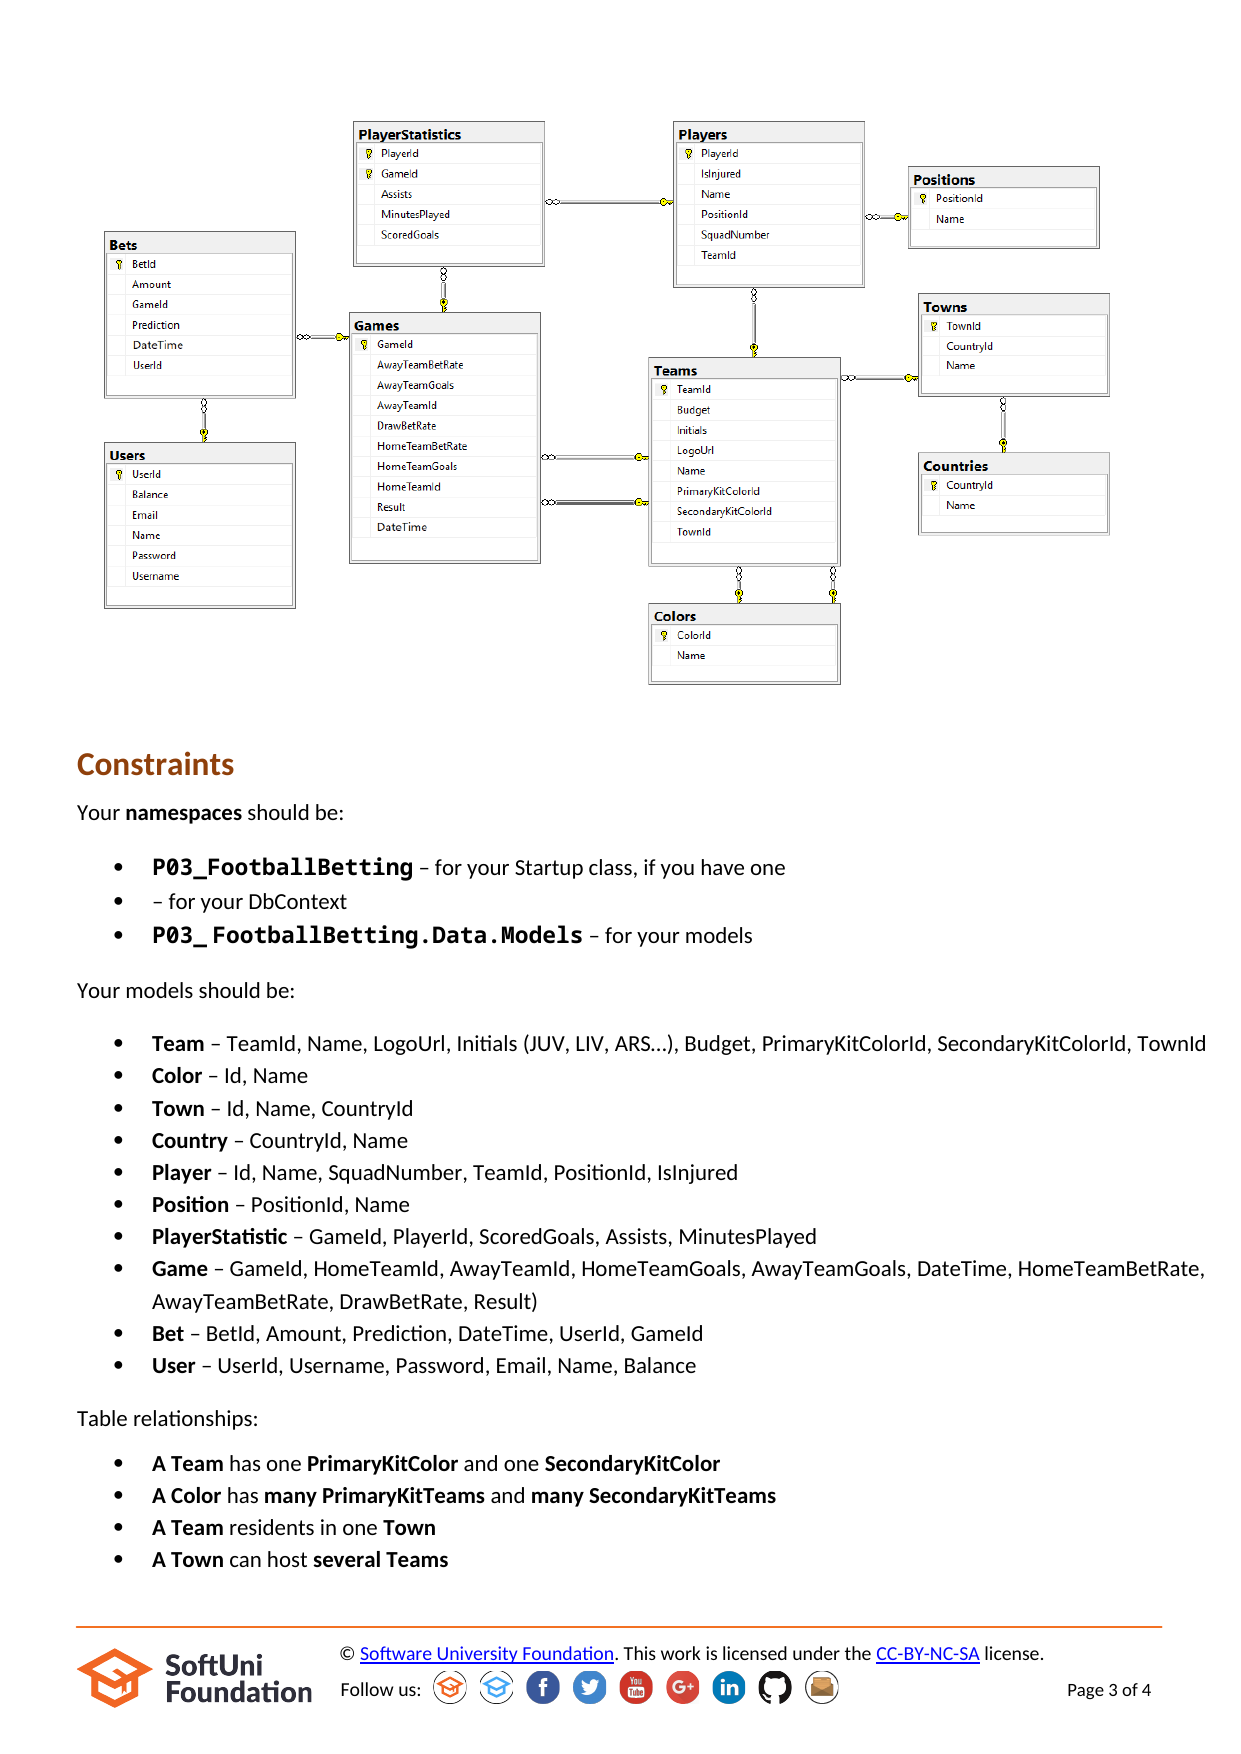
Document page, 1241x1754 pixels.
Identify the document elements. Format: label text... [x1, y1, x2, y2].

picture [666, 1671, 700, 1704]
picture [736, 1671, 746, 1681]
picture [712, 1694, 722, 1704]
list A Team residents in one Town [114, 1513, 1209, 1541]
list Color – Id, Name [114, 1061, 1209, 1089]
list Bet – BetId, Amount, Prediction, DateTime, UserId, GameId [114, 1319, 1209, 1347]
picture [573, 1671, 607, 1704]
list Game – GameId, HomeTeamId, AwayTeamId, HomeTeamGoals, AwayTeamGoals, DateTime, HomeTeamBetRate, AwayTeamBetRate, DrawBetRate, Result) [114, 1254, 1209, 1315]
list Player – Id, Name, SquadNumber, TeamId, PositionId, IsInjured [114, 1158, 1209, 1186]
list P03_ FootballBetting.Data.Models – for your models [114, 919, 1209, 951]
picture [619, 1671, 653, 1704]
picture [526, 1671, 560, 1704]
list Country – CountryId, Name [114, 1126, 1209, 1154]
list Position – PositionId, Name [114, 1190, 1209, 1218]
list P03_FootballBetting – for your Startup class, if you have one [114, 851, 1209, 883]
list User – UserId, Username, Password, Email, Name, Balance [114, 1351, 1209, 1379]
picture [433, 1671, 467, 1704]
picture [727, 1685, 738, 1695]
picture [758, 1671, 792, 1704]
list – for your DbContext [114, 887, 1209, 915]
picture [712, 1671, 722, 1681]
list Team – TeamId, Name, LogoUrl, Initials (JUV, LIV, ARS…), Budget, PrimaryKitColorId, SecondaryKitColorId, TownId [114, 1029, 1209, 1057]
list A Team has one PrimaryKitColor and one SecondaryKitColor [114, 1449, 1209, 1477]
subtitle Constraints [77, 743, 1209, 784]
picture [736, 1694, 746, 1704]
picture [480, 1671, 513, 1704]
picture [76, 87, 1132, 719]
text Table relationships: [77, 1404, 1209, 1432]
text Your namespaces should be: [77, 798, 1209, 826]
list PlayerStatistic – GameId, PlayerId, ScoredGoals, Assists, MinutesPlayed [114, 1222, 1209, 1250]
picture [805, 1671, 839, 1704]
list Town – Id, Name, CountryId [114, 1094, 1209, 1122]
text Your models should be: [77, 976, 1209, 1004]
picture [76, 1648, 312, 1708]
list A Color has many PrimaryKitTeams and many SecondaryKitTeams [114, 1481, 1209, 1509]
list A Town can host several Teams [114, 1545, 1209, 1573]
